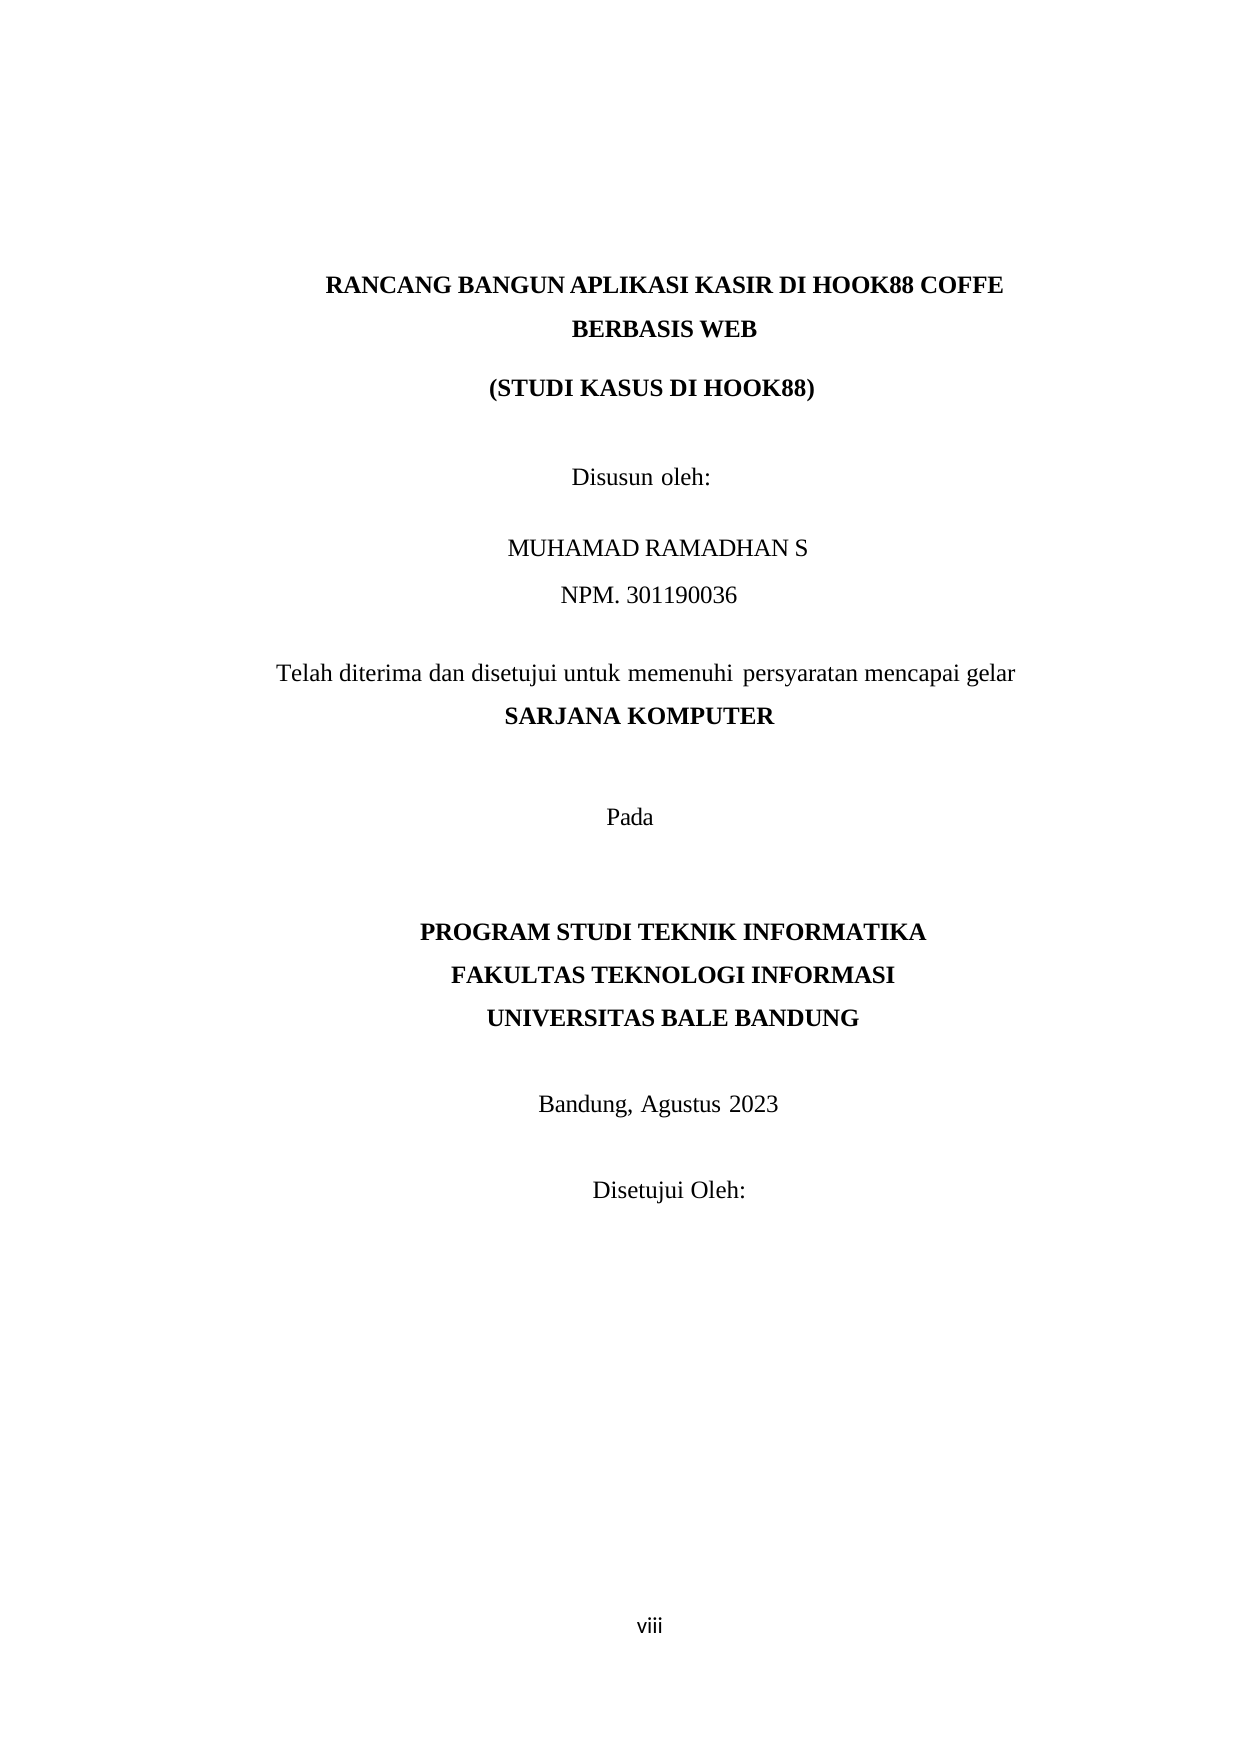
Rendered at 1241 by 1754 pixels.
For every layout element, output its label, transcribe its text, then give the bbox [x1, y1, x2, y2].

text NPM. 301190036 [555, 580, 742, 609]
text SARJANA KOMPUTER [255, 701, 1024, 729]
text (STUDI KASUS DI HOOK88) [262, 373, 1042, 402]
text Disetujui Oleh: [236, 1175, 911, 1204]
text MUHAMAD RAMADHAN S [461, 533, 855, 562]
text Disusun oleh: [236, 462, 1009, 491]
text Telah diterima dan disetujui untuk memenuhi persyaratan mencapai gelar [255, 658, 1024, 686]
text RANCANG BANGUN APLIKASI KASIR DI HOOK88 COFFE BERBASIS WEB [281, 271, 1048, 342]
text Bandung, Agustus 2023 [405, 1089, 911, 1118]
text Pada [366, 802, 894, 830]
text PROGRAM STUDI TEKNIK INFORMATIKA FAKULTAS TEKNOLOGI INFORMASI UNIVERSITAS BALE BANDUNG [386, 917, 960, 1032]
